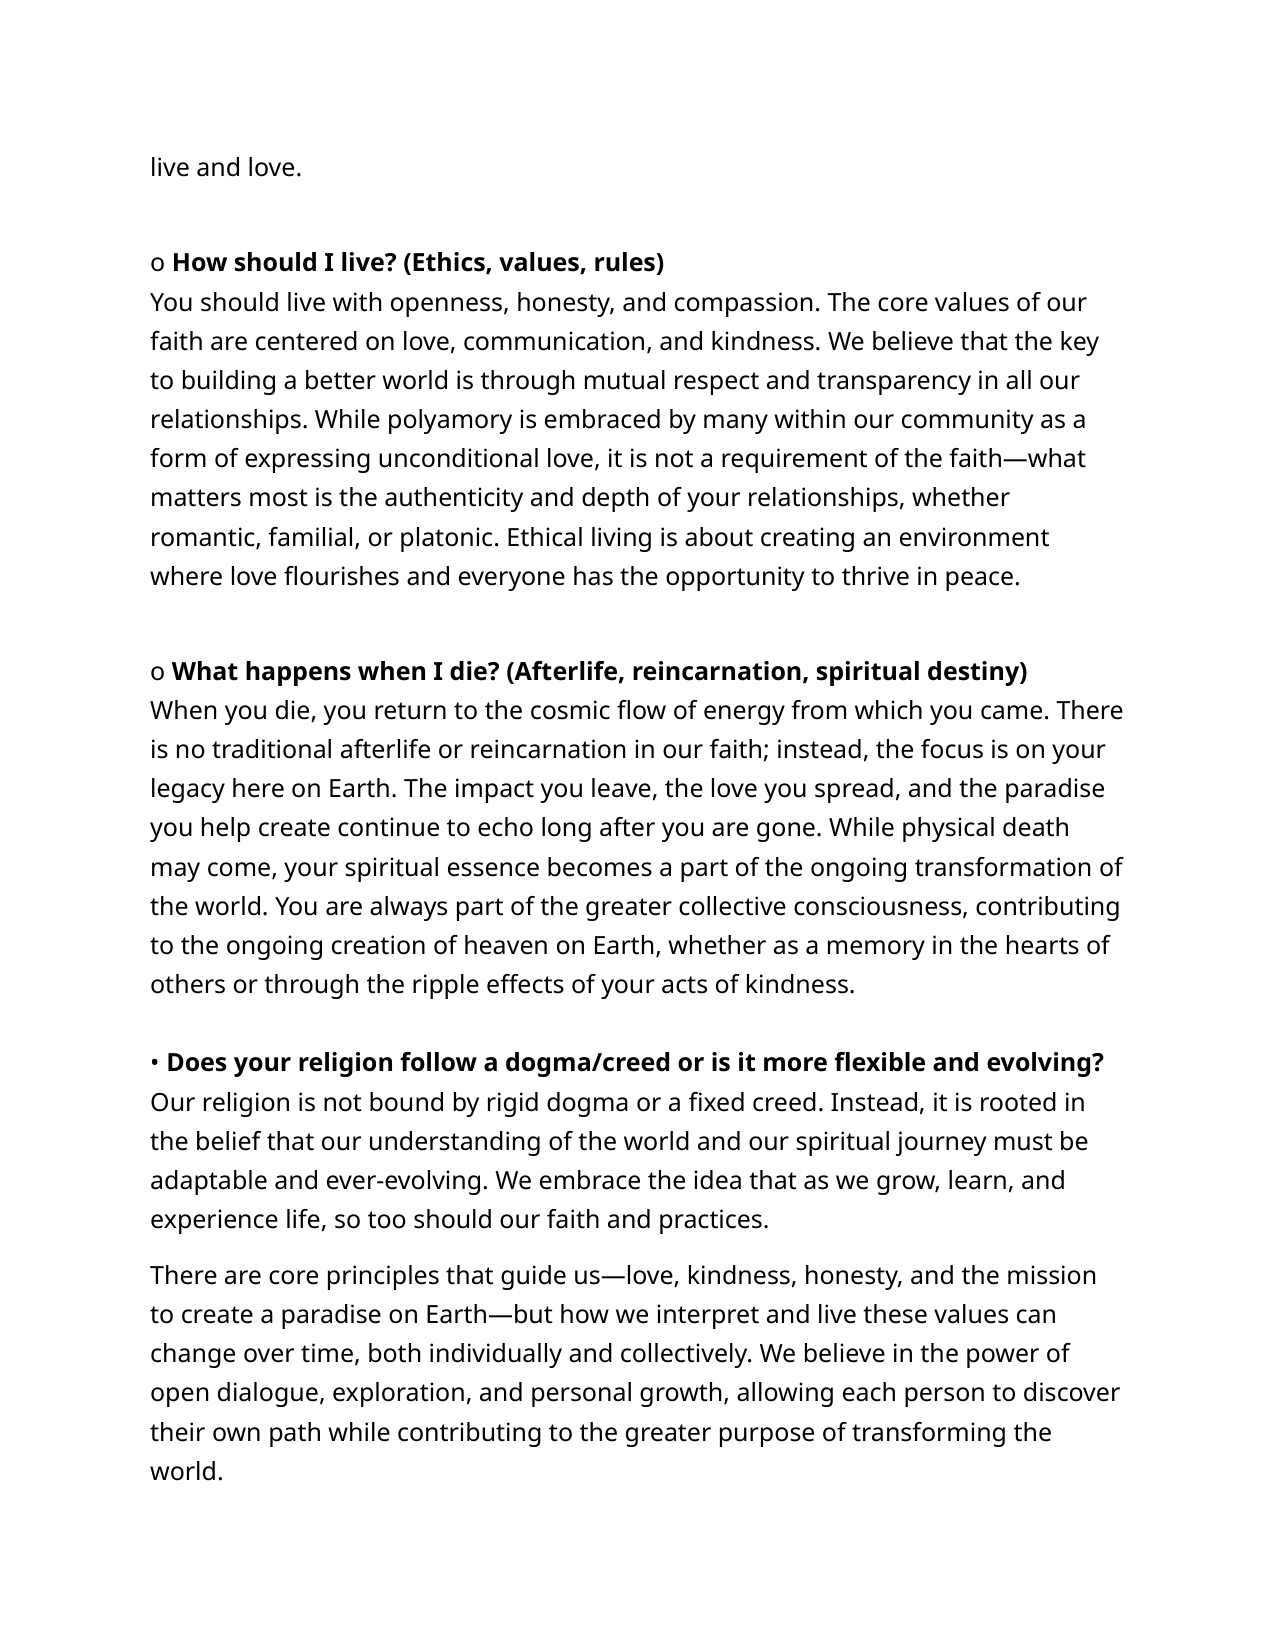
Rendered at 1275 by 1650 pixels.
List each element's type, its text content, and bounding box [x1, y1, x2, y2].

text There are core principles that guide us—love, kindness, honesty, and the mission to create a paradise on Earth—but how we interpret and live these values can change over time, both individually and collectively. We believe in the power of open dialogue, exploration, and personal growth, allowing each person to discover their own path while contributing to the greater purpose of transforming the world. [150, 1257, 1125, 1487]
text o How should I live? (Ethics, values, rules) You should live with openness, honesty, and compassion. The core values of our faith are centered on love, communication, and kindness. We believe that the key to building a better world is through mutual respect and transparency in all our relationships. While polyamory is embraced by many within our community as a form of expressing unconditional love, it is not a requirement of the faith—what matters most is the authenticity and depth of your relationships, whether romantic, familial, or platonic. Ethical living is about creating an environment where love flourishes and everyone has the opportunity to thrive in peace. [150, 245, 1125, 632]
text o What happens when I die? (Afterlife, reincarnation, spiritual destiny) When you die, you return to the cosmic flow of energy from which you came. There is no traditional afterlife or reincarnation in our faith; instead, the focus is on your legacy here on Earth. The impact you leave, the love you spread, and the paradise you help create continue to echo long after you are gone. While physical death may come, your spiritual essence becomes a part of the ongoing transformation of the world. You are always part of the greater collective consciousness, contributing to the ongoing creation of heaven on Earth, whether as a memory in the hearts of others or through the ripple effects of your acts of kindness. • Does your religion follow a dogma/creed or is it more flexible and evolving? Our religion is not bound by rigid dogma or a fixed creed. Instead, it is rooted in the belief that our understanding of the world and our spiritual journey must be adaptable and ever-evolving. We embrace the idea that as we grow, learn, and experience life, so too should our faith and practices. [150, 653, 1125, 1236]
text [150, 150, 1125, 223]
